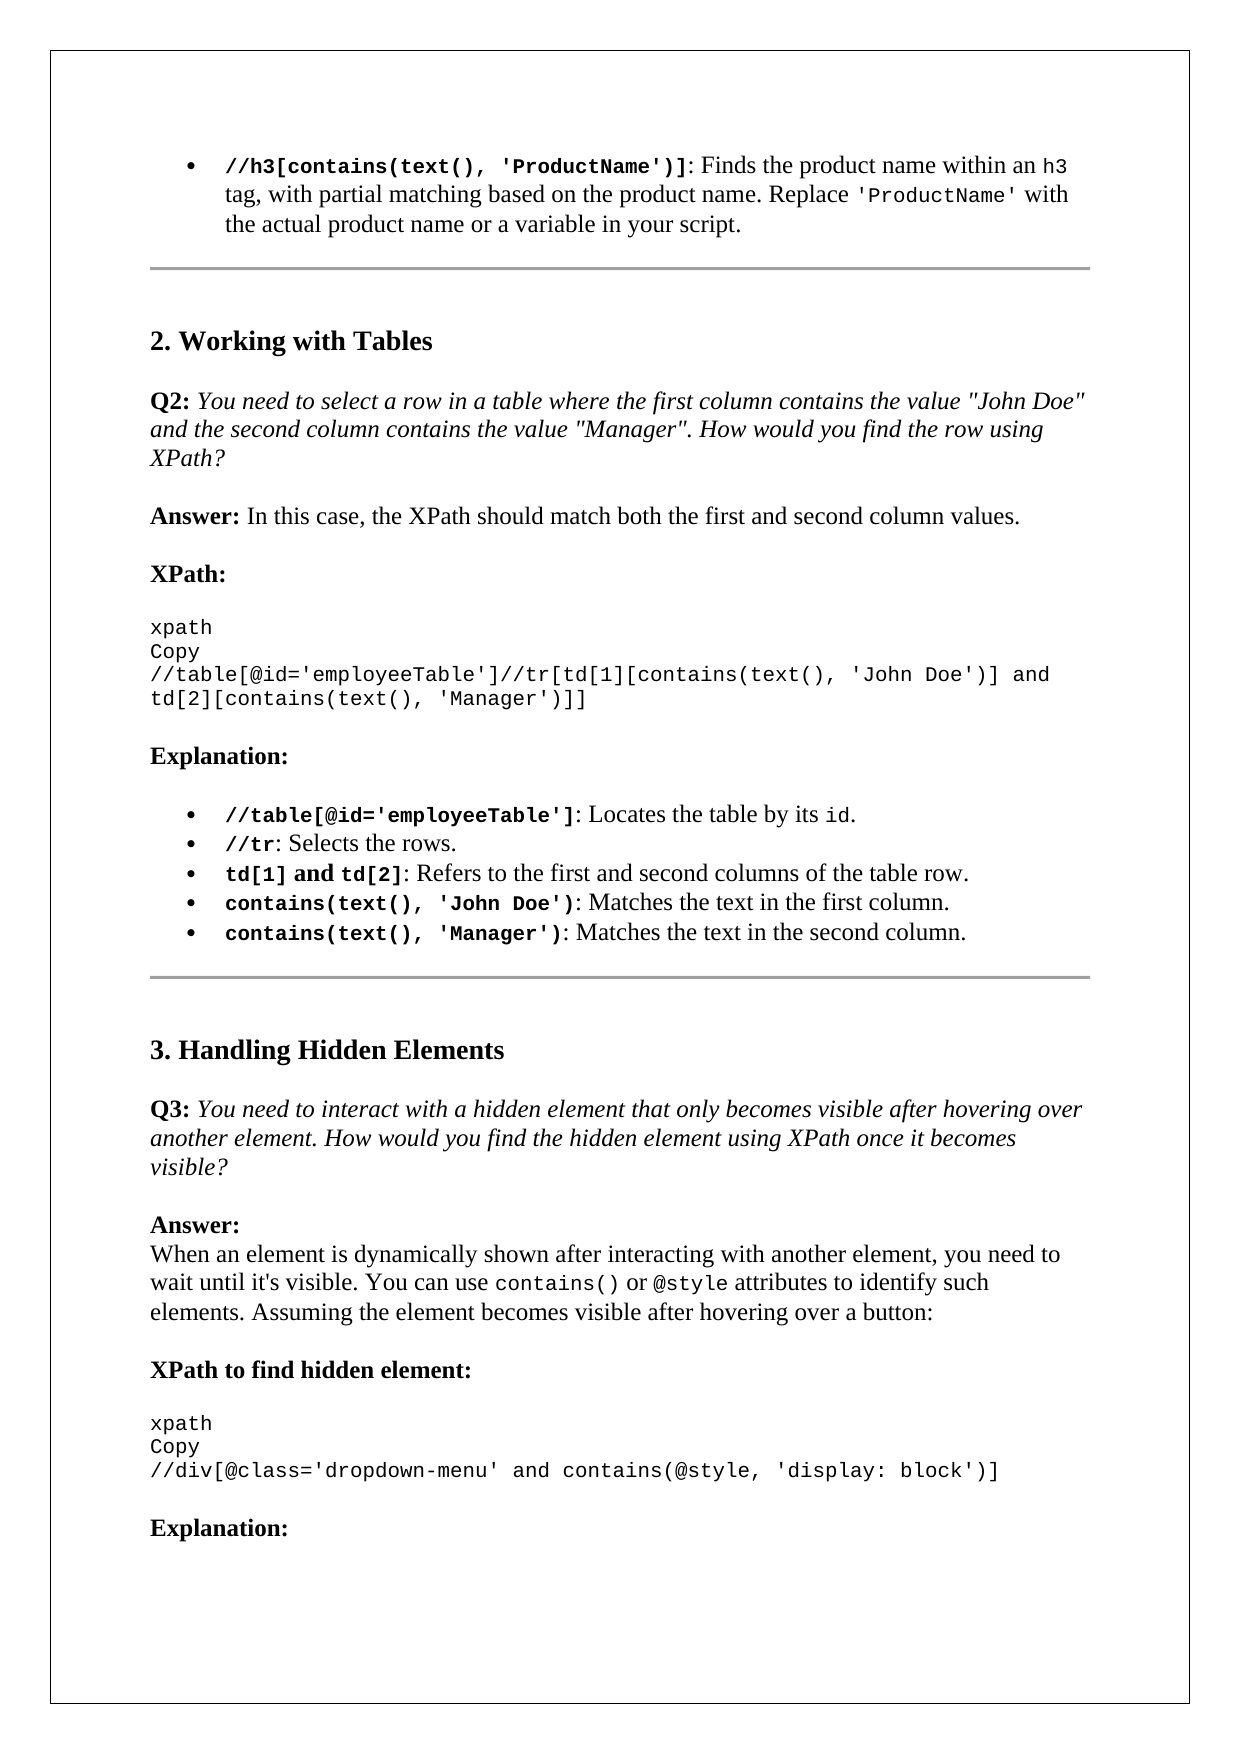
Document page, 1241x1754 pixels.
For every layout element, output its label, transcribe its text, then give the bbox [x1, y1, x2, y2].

text Explanation: [150, 1513, 1090, 1542]
text //table[@id='employeeTable']//tr[td[1][contains(text(), 'John Doe')] and td[2][contains(text(), 'Manager')]] [150, 664, 1090, 712]
text Copy [150, 1437, 1090, 1460]
text xpath [150, 617, 1090, 641]
text Q3: You need to interact with a hidden element that only becomes visible after hovering over another element. How would you find the hidden element using XPath once it becomes visible? [150, 1094, 1090, 1181]
text Explanation: [150, 741, 1090, 769]
text XPath to find hidden element: [150, 1355, 1090, 1384]
text Answer: In this case, the XPath should match both the first and second column values. [150, 501, 1090, 530]
text //div[@class='dropdown-menu' and contains(@style, 'display: block')] [150, 1460, 1090, 1484]
text 3. Handling Hidden Elements [150, 1033, 1090, 1065]
text 2. Working with Tables [150, 324, 1090, 357]
list //table[@id='employeeTable']: Locates the table by its id. [187, 799, 1090, 828]
text Q2: You need to select a row in a table where the first column contains the value "John Doe" and the second column contains the value "Manager". How would you find the row using XPath? [150, 386, 1090, 472]
list contains(text(), 'John Doe'): Matches the text in the first column. [187, 887, 1090, 917]
text Copy [150, 641, 1090, 664]
list //tr: Selects the rows. [187, 828, 1090, 858]
text xpath [150, 1413, 1090, 1437]
text Answer: When an element is dynamically shown after interacting with another element, you need to wait until it's visible. You can use contains() or @style attributes to identify such elements. Assuming the element becomes visible after hovering over a button: [150, 1210, 1090, 1326]
text XPath: [150, 559, 1090, 588]
list //h3[contains(text(), 'ProductName')]: Finds the product name within an h3 tag, with partial matching based on the product name. Replace 'ProductName' with the actual product name or a variable in your script. [187, 150, 1090, 238]
list td[1] and td[2]: Refers to the first and second columns of the table row. [187, 858, 1090, 887]
list contains(text(), 'Manager'): Matches the text in the second column. [187, 917, 1090, 947]
